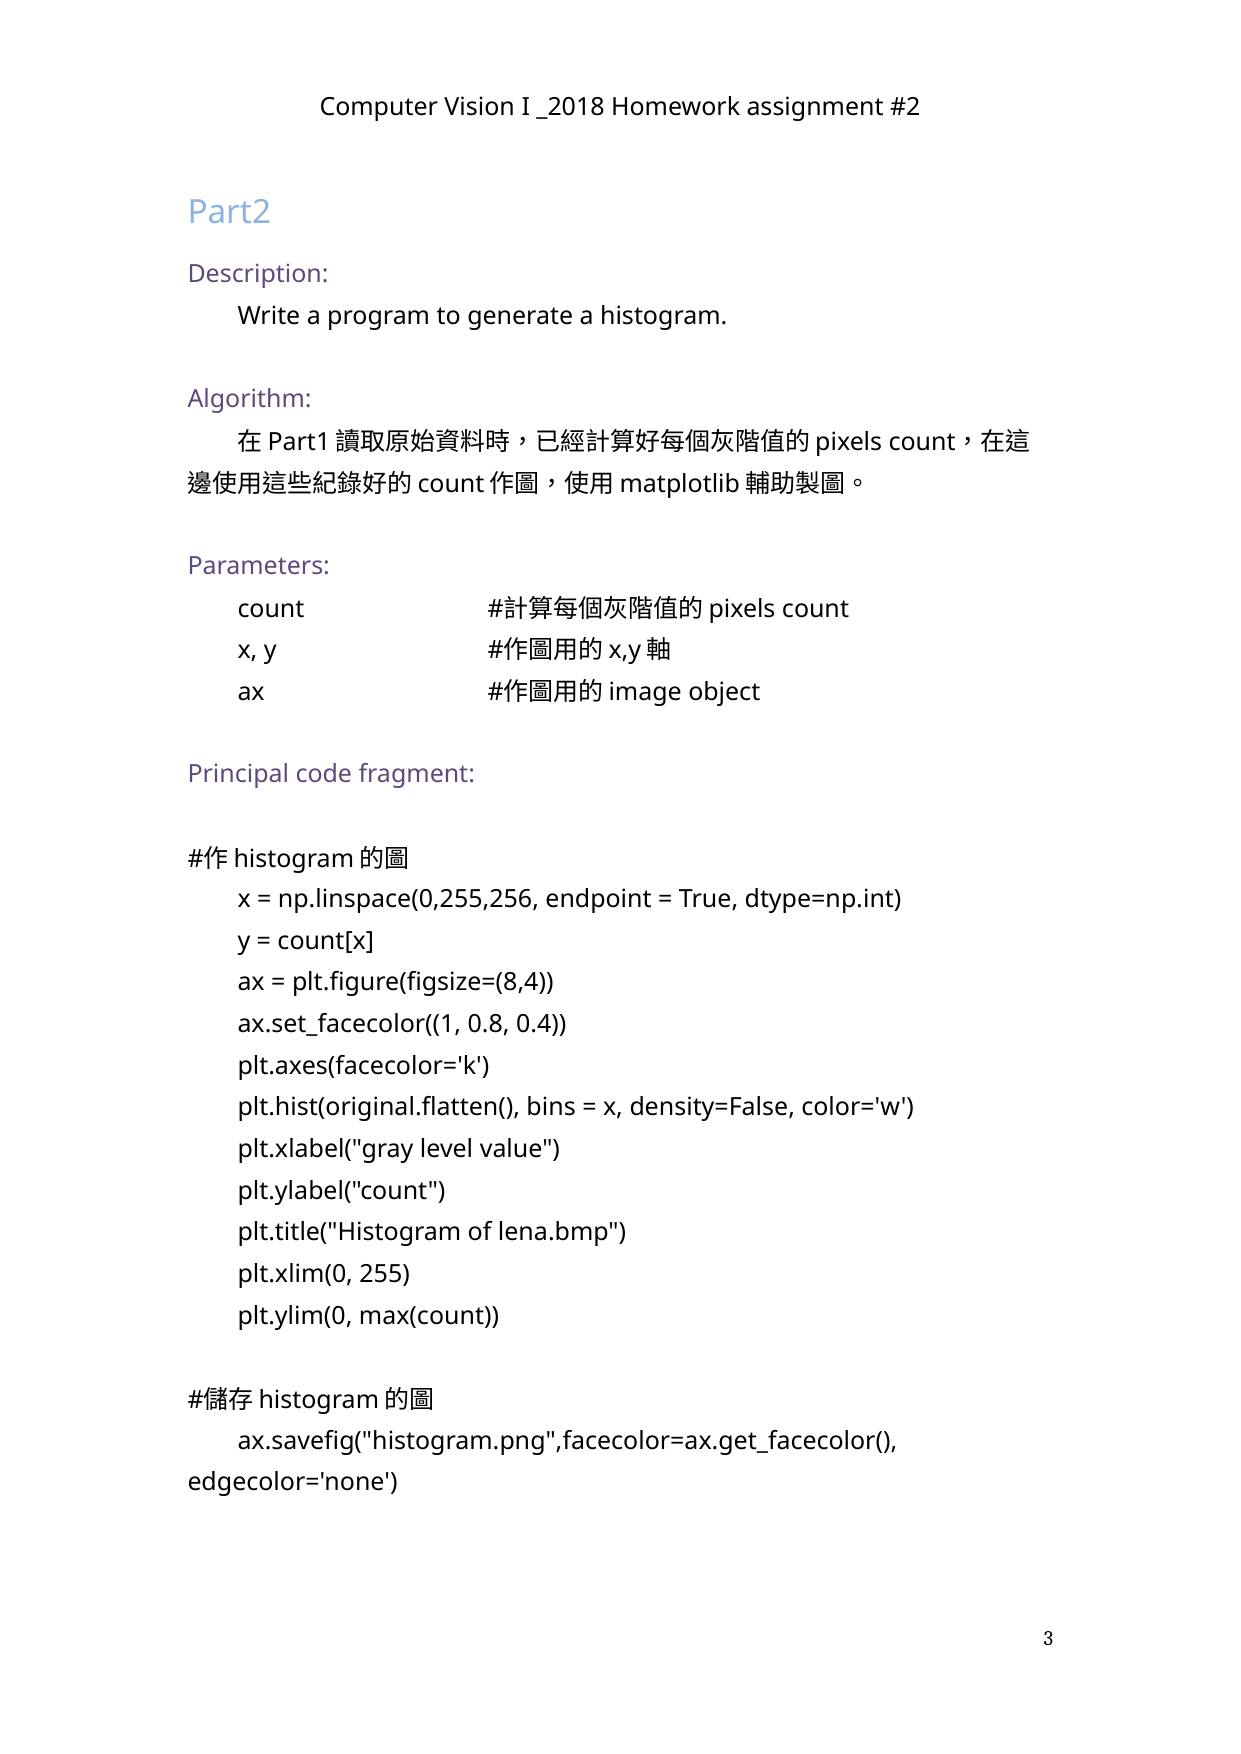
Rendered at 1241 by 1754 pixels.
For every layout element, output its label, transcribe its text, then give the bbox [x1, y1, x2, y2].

text ax.savefig("histogram.png",facecolor=ax.get_facecolor(), edgecolor='none') [187, 1419, 1053, 1502]
text Write a program to generate a histogram. [187, 294, 1053, 335]
text x = np.linspace(0,255,256, endpoint = True, dtype=np.int) [187, 877, 1053, 919]
text Part2 [187, 169, 1053, 252]
text ax = plt.figure(figsize=(8,4)) [187, 960, 1053, 1002]
text ax #作圖用的image object [187, 669, 1053, 710]
text plt.xlim(0, 255) [187, 1252, 1053, 1294]
text 在Part1讀取原始資料時，已經計算好每個灰階值的pixels count，在這邊使用這些紀錄好的count作圖，使用matplotlib輔助製圖。 [187, 419, 1053, 502]
text x, y #作圖用的x,y軸 [187, 627, 1053, 669]
text Parameters: [187, 544, 1053, 585]
text plt.title("Histogram of lena.bmp") [187, 1210, 1053, 1252]
text #作histogram的圖 [187, 835, 1053, 877]
text plt.xlabel("gray level value") [187, 1127, 1053, 1169]
text Principal code fragment: [187, 752, 1053, 794]
text Description: [187, 252, 1053, 294]
text count #計算每個灰階值的pixels count [187, 585, 1053, 627]
text plt.hist(original.flatten(), bins = x, density=False, color='w') [187, 1085, 1053, 1127]
text plt.ylabel("count") [187, 1169, 1053, 1210]
text ax.set_facecolor((1, 0.8, 0.4)) [187, 1002, 1053, 1044]
text #儲存histogram的圖 [187, 1377, 1053, 1419]
text Algorithm: [187, 377, 1053, 419]
text plt.axes(facecolor='k') [187, 1044, 1053, 1085]
text plt.ylim(0, max(count)) [187, 1294, 1053, 1335]
text y = count[x] [187, 919, 1053, 960]
